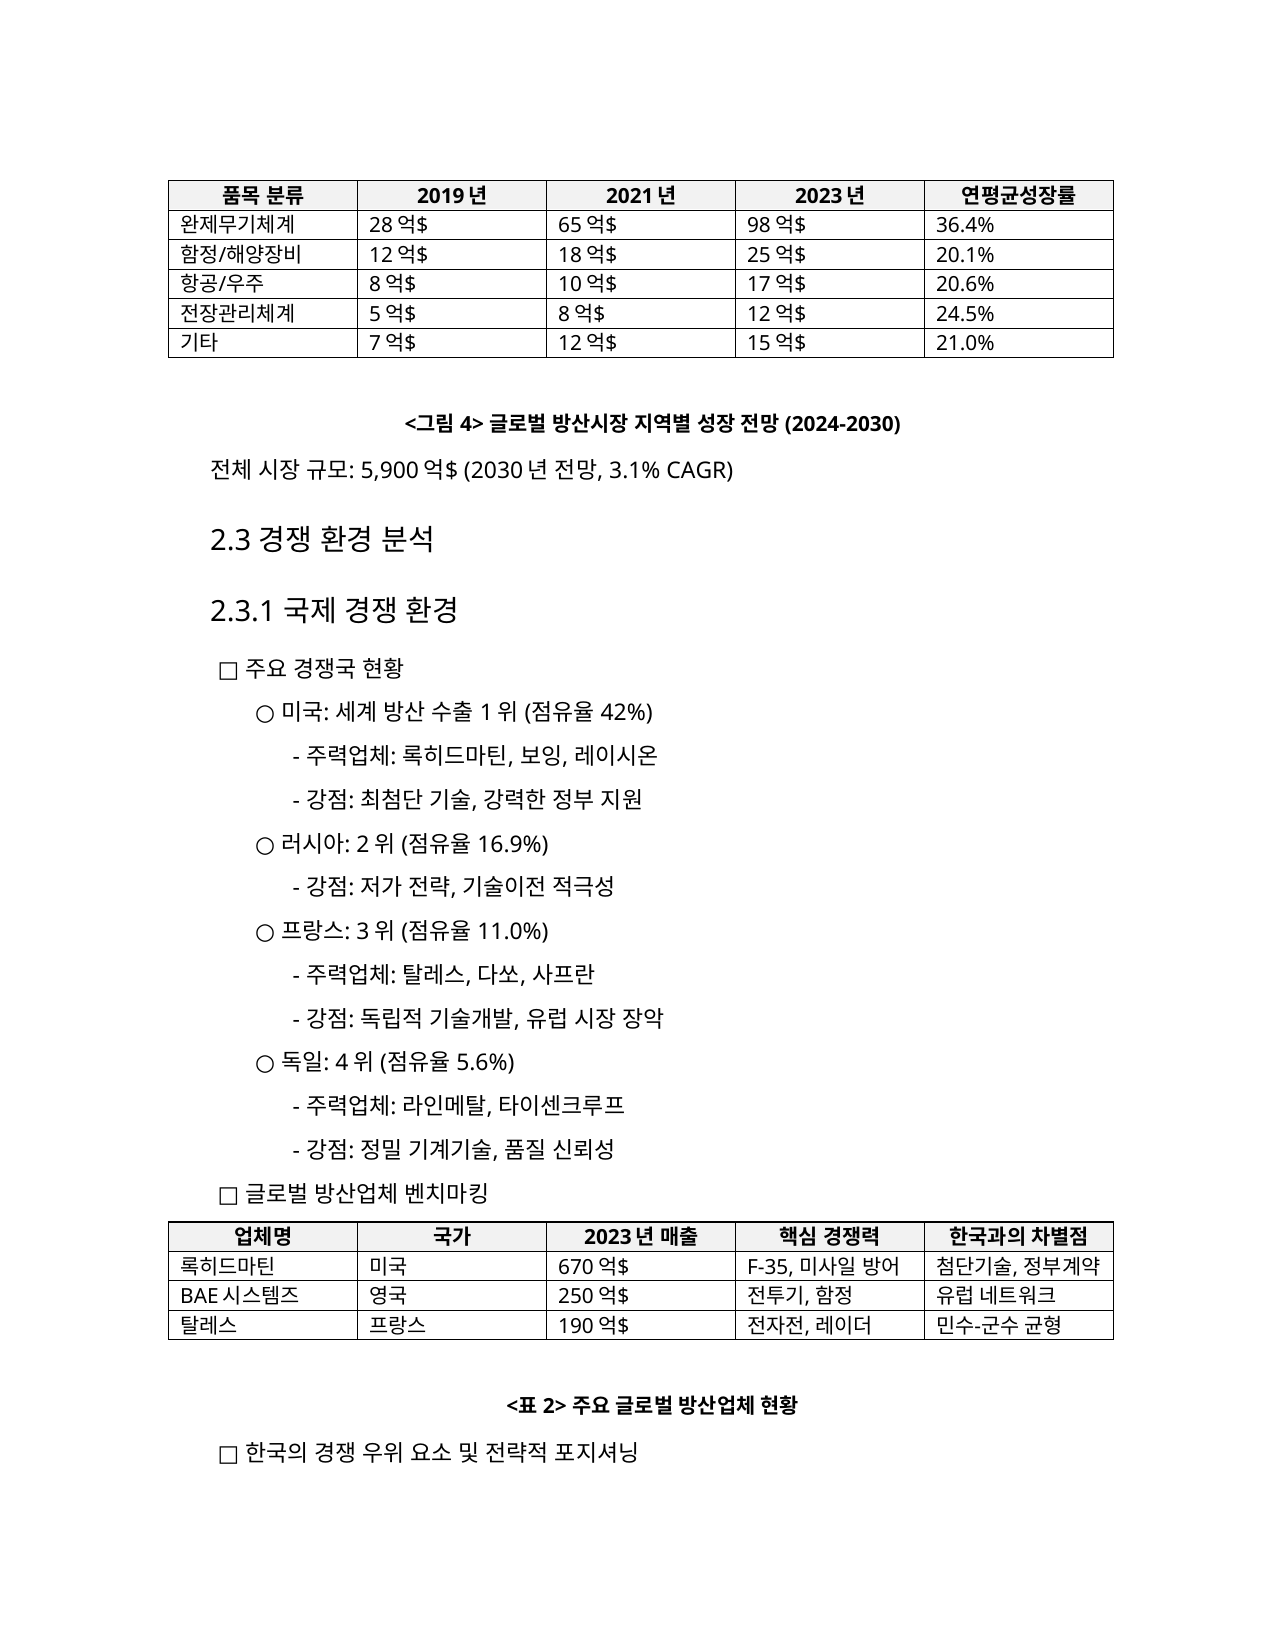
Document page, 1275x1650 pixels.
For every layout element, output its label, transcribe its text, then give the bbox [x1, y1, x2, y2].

table_cell 250억$ [547, 1281, 735, 1310]
table_cell 190억$ [547, 1311, 735, 1339]
table_cell F-35, 미사일 방어 [736, 1252, 924, 1280]
table_cell 7억$ [358, 329, 546, 357]
list □ 주요 경쟁국 현황 [217, 653, 1125, 684]
table_cell 8억$ [358, 270, 546, 298]
table_cell 17억$ [736, 270, 924, 298]
table_cell 민수-군수 균형 [925, 1311, 1113, 1339]
table_cell 20.1% [925, 240, 1113, 268]
table_cell 함정/해양장비 [169, 240, 357, 268]
table_header 2023년 매출 [547, 1223, 735, 1251]
table_cell 완제무기체계 [169, 211, 357, 239]
table_cell 기타 [169, 329, 357, 357]
list - 강점: 정밀 기계기술, 품질 신뢰성 [292, 1134, 1125, 1165]
table_cell 탈레스 [169, 1311, 357, 1339]
table_header 품목 분류 [169, 181, 357, 209]
list - 강점: 독립적 기술개발, 유럽 시장 장악 [292, 1003, 1125, 1034]
text <표 2> 주요 글로벌 방산업체 현황 [180, 1391, 1125, 1420]
list ○ 러시아: 2위 (점유율 16.9%) [255, 828, 1125, 859]
table_cell 15억$ [736, 329, 924, 357]
table_cell 98억$ [736, 211, 924, 239]
table_cell 21.0% [925, 329, 1113, 357]
list - 주력업체: 록히드마틴, 보잉, 레이시온 [292, 740, 1125, 771]
list - 주력업체: 탈레스, 다쏘, 사프란 [292, 959, 1125, 990]
table_cell 12억$ [547, 329, 735, 357]
table_cell 36.4% [925, 211, 1113, 239]
list - 주력업체: 라인메탈, 타이센크루프 [292, 1090, 1125, 1121]
table_cell 24.5% [925, 299, 1113, 327]
list □ 글로벌 방산업체 벤치마킹 [217, 1178, 1125, 1209]
table_cell 전자전, 레이더 [736, 1311, 924, 1339]
list - 강점: 저가 전략, 기술이전 적극성 [292, 871, 1125, 903]
table_header 한국과의 차별점 [925, 1223, 1113, 1251]
table_cell 전투기, 함정 [736, 1281, 924, 1310]
table_cell 첨단기술, 정부계약 [925, 1252, 1113, 1280]
table_cell 8억$ [547, 299, 735, 327]
list - 강점: 최첨단 기술, 강력한 정부 지원 [292, 784, 1125, 815]
list □ 한국의 경쟁 우위 요소 및 전략적 포지셔닝 [217, 1436, 1125, 1468]
table_header 2021년 [547, 181, 735, 209]
table_cell 전장관리체계 [169, 299, 357, 327]
table_header 연평균성장률 [925, 181, 1113, 209]
table_cell 20.6% [925, 270, 1113, 298]
subtitle 2.3.1 국제 경쟁 환경 [210, 590, 1125, 630]
text <그림 4> 글로벌 방산시장 지역별 성장 전망 (2024-2030) [180, 409, 1125, 437]
list ○ 프랑스: 3위 (점유율 11.0%) [255, 915, 1125, 946]
table_cell BAE시스템즈 [169, 1281, 357, 1310]
list ○ 미국: 세계 방산 수출 1위 (점유율 42%) [255, 696, 1125, 728]
table_header 핵심 경쟁력 [736, 1223, 924, 1251]
table_cell 록히드마틴 [169, 1252, 357, 1280]
table_header 2019년 [358, 181, 546, 209]
table_cell 65억$ [547, 211, 735, 239]
table_cell 25억$ [736, 240, 924, 268]
table_header 2023년 [736, 181, 924, 209]
table_cell 5억$ [358, 299, 546, 327]
table_header 국가 [358, 1223, 546, 1251]
table_cell 12억$ [736, 299, 924, 327]
table_cell 영국 [358, 1281, 546, 1310]
table_header 업체명 [169, 1223, 357, 1251]
subtitle 2.3 경쟁 환경 분석 [210, 520, 1125, 559]
table_cell 28억$ [358, 211, 546, 239]
list ○ 독일: 4위 (점유율 5.6%) [255, 1046, 1125, 1078]
table_cell 18억$ [547, 240, 735, 268]
table_cell 유럽 네트워크 [925, 1281, 1113, 1310]
table_cell 항공/우주 [169, 270, 357, 298]
table_cell 프랑스 [358, 1311, 546, 1339]
table_cell 10억$ [547, 270, 735, 298]
table_cell 12억$ [358, 240, 546, 268]
text 전체 시장 규모: 5,900억$ (2030년 전망, 3.1% CAGR) [180, 454, 1125, 485]
table_cell 미국 [358, 1252, 546, 1280]
table_cell 670억$ [547, 1252, 735, 1280]
